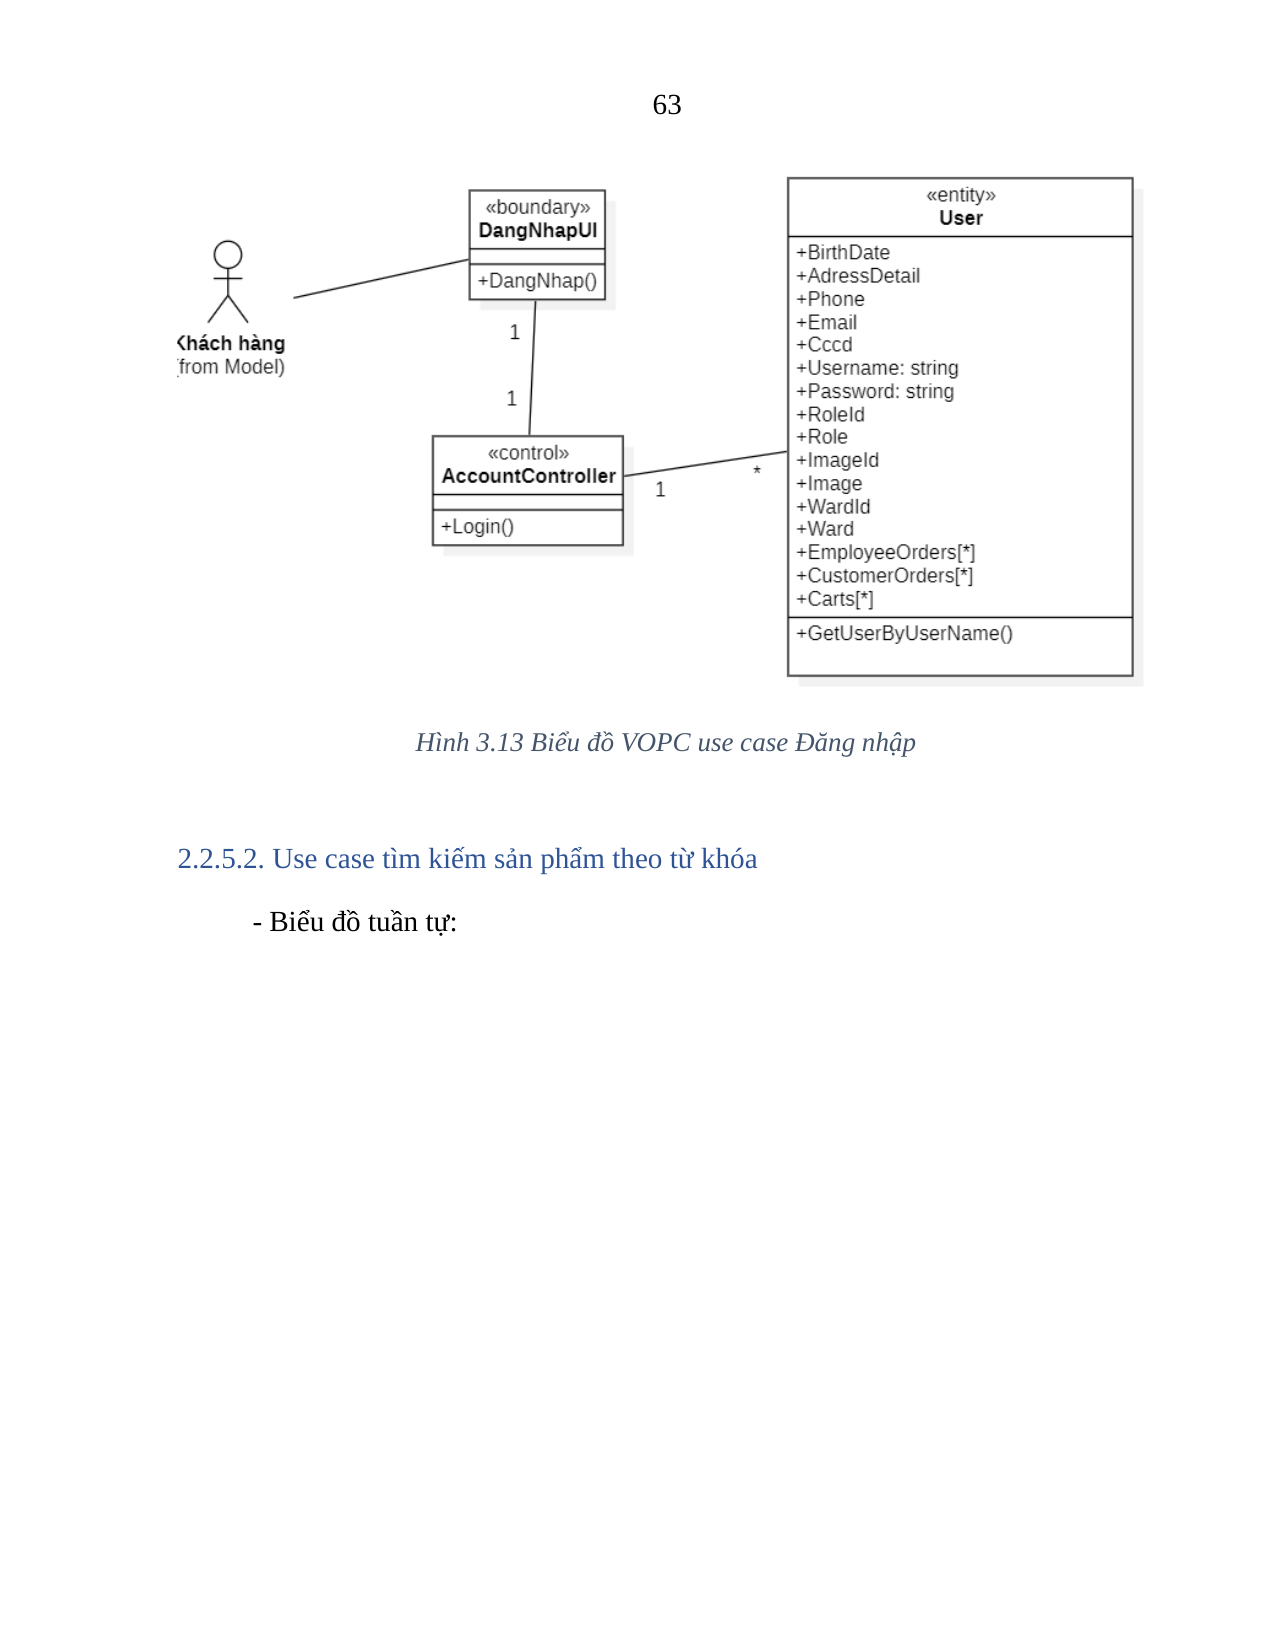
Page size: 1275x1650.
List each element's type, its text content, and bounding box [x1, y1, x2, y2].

subtitle Use case tìm kiếm sản phẩm theo từ khóa [177, 841, 1157, 875]
picture [177, 167, 1157, 698]
list Biểu đồ tuần tự: [177, 904, 1157, 938]
